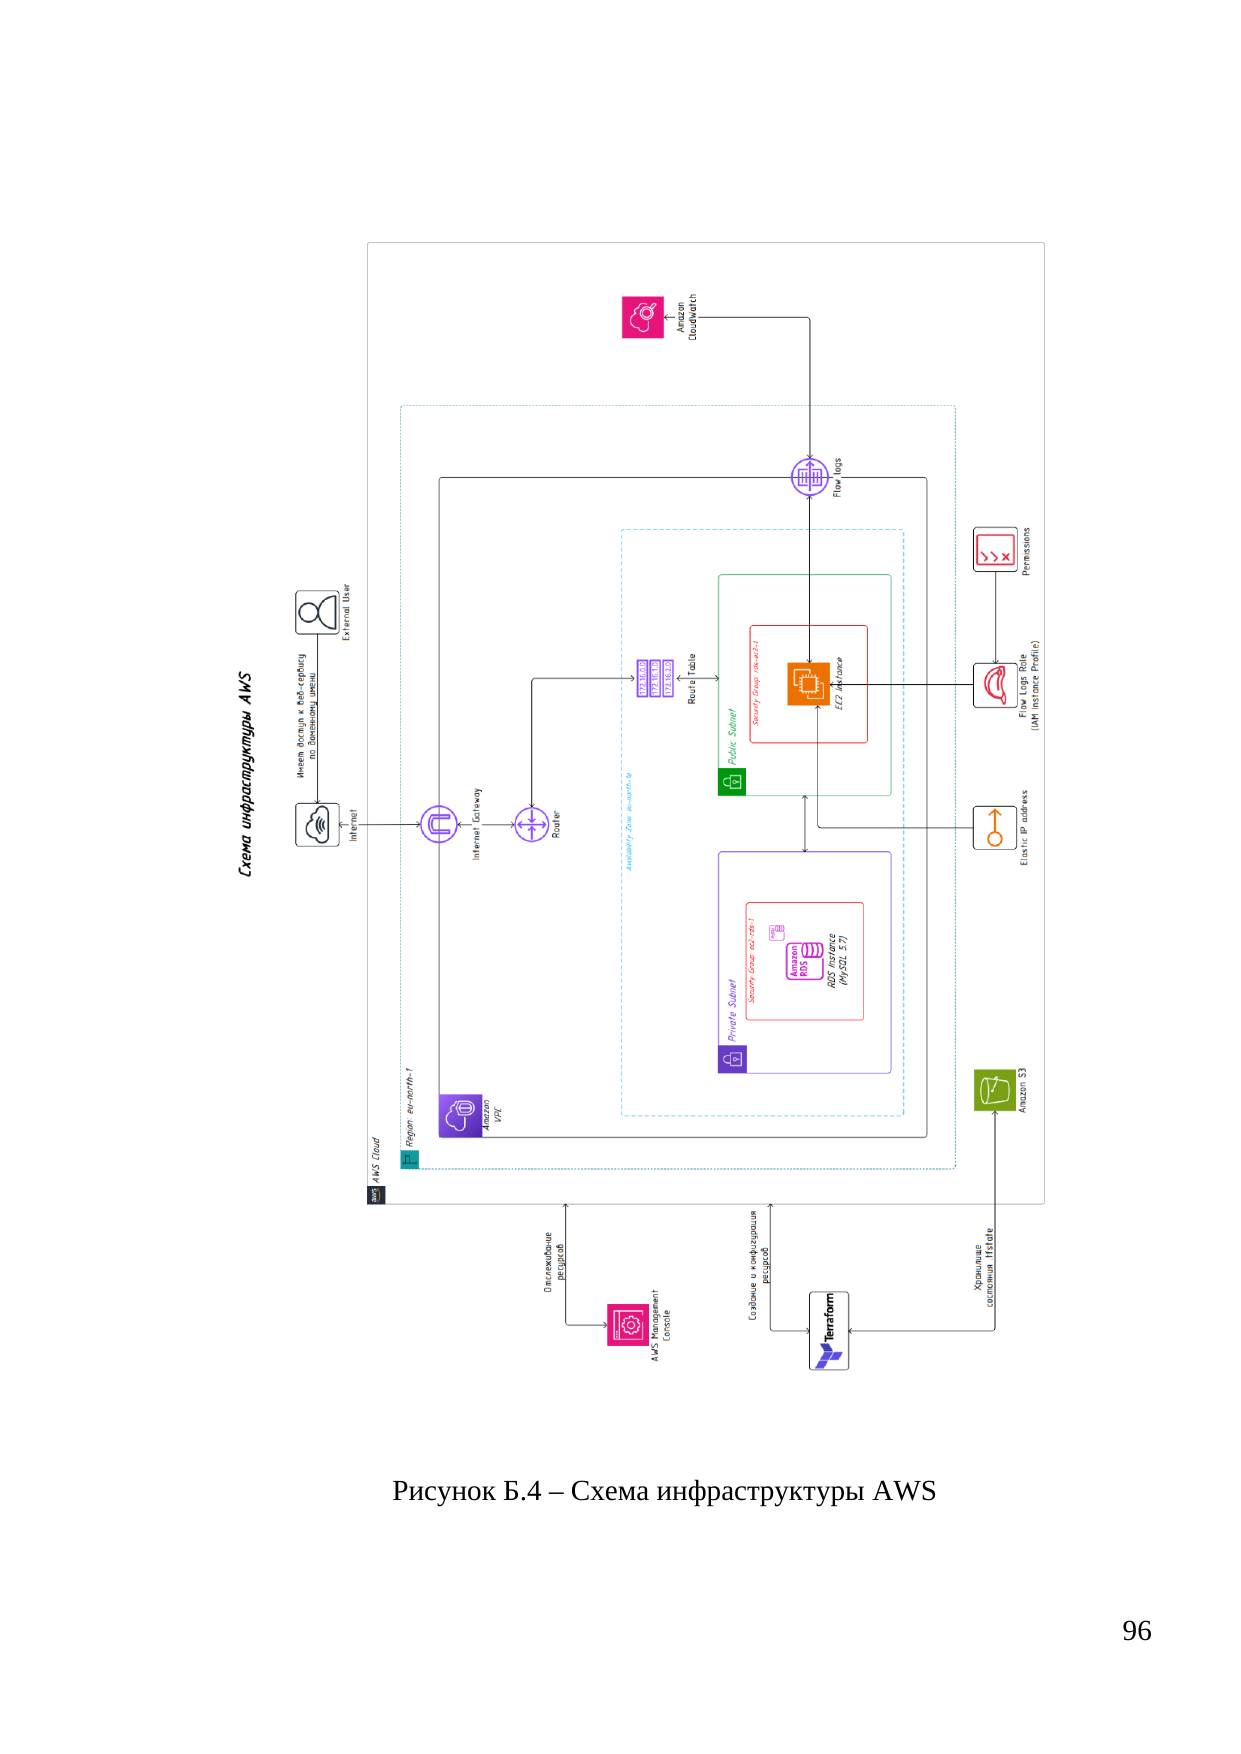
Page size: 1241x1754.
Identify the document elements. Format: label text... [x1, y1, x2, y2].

text Рисунок Б.4 – Схема инфраструктуры AWS [177, 1473, 1152, 1506]
picture [235, 124, 1096, 1433]
